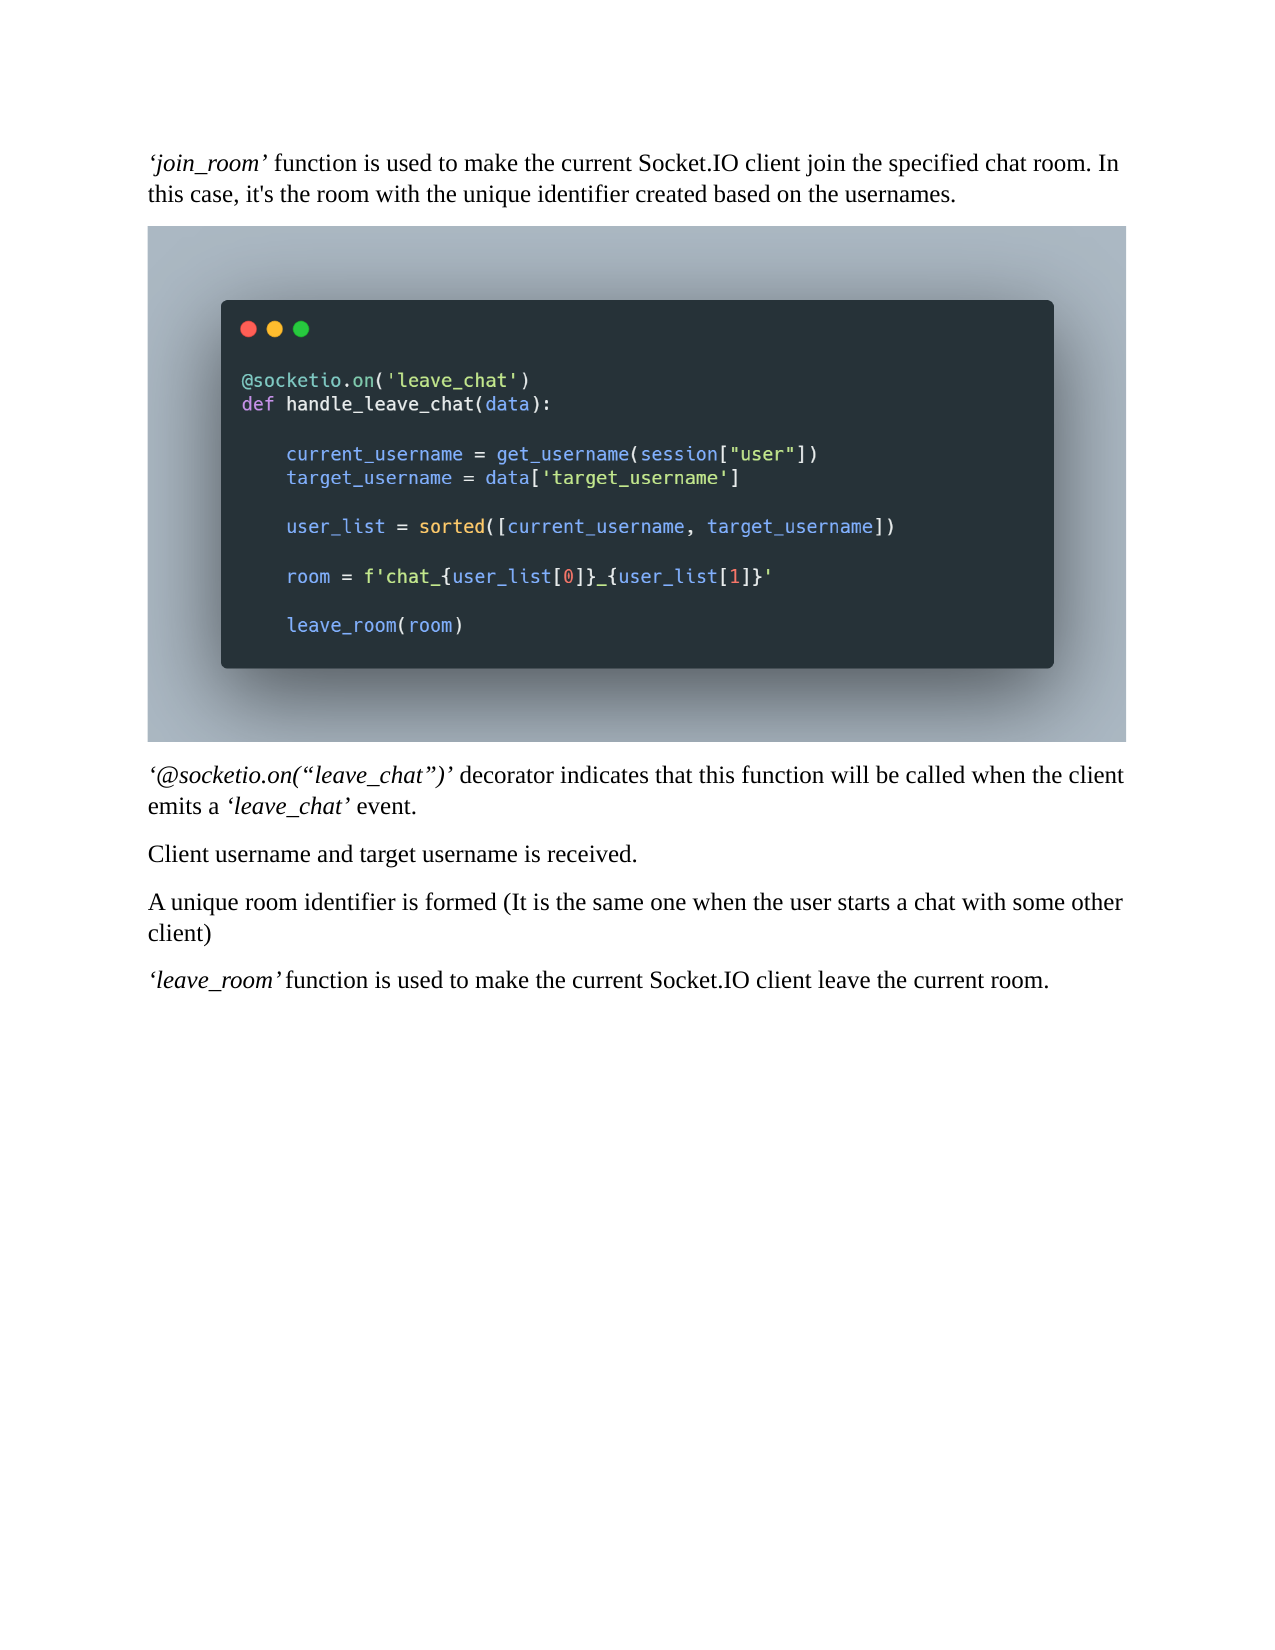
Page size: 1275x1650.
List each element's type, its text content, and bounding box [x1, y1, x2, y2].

text ‘@socketio.on(“leave_chat”)’ decorator indicates that this function will be called when the client emits a ‘leave_chat’ event. [148, 760, 1127, 820]
picture [147, 226, 1127, 742]
text Client username and target username is received. [148, 839, 1127, 868]
text ‘join_room’ function is used to make the current Socket.IO client join the specified chat room. In this case, it's the room with the unique identifier created based on the usernames. [148, 148, 1127, 207]
text ‘leave_room’ function is used to make the current Socket.IO client leave the current room. [148, 965, 1127, 994]
text A unique room identifier is formed (It is the same one when the user starts a chat with some other client) [148, 887, 1127, 946]
